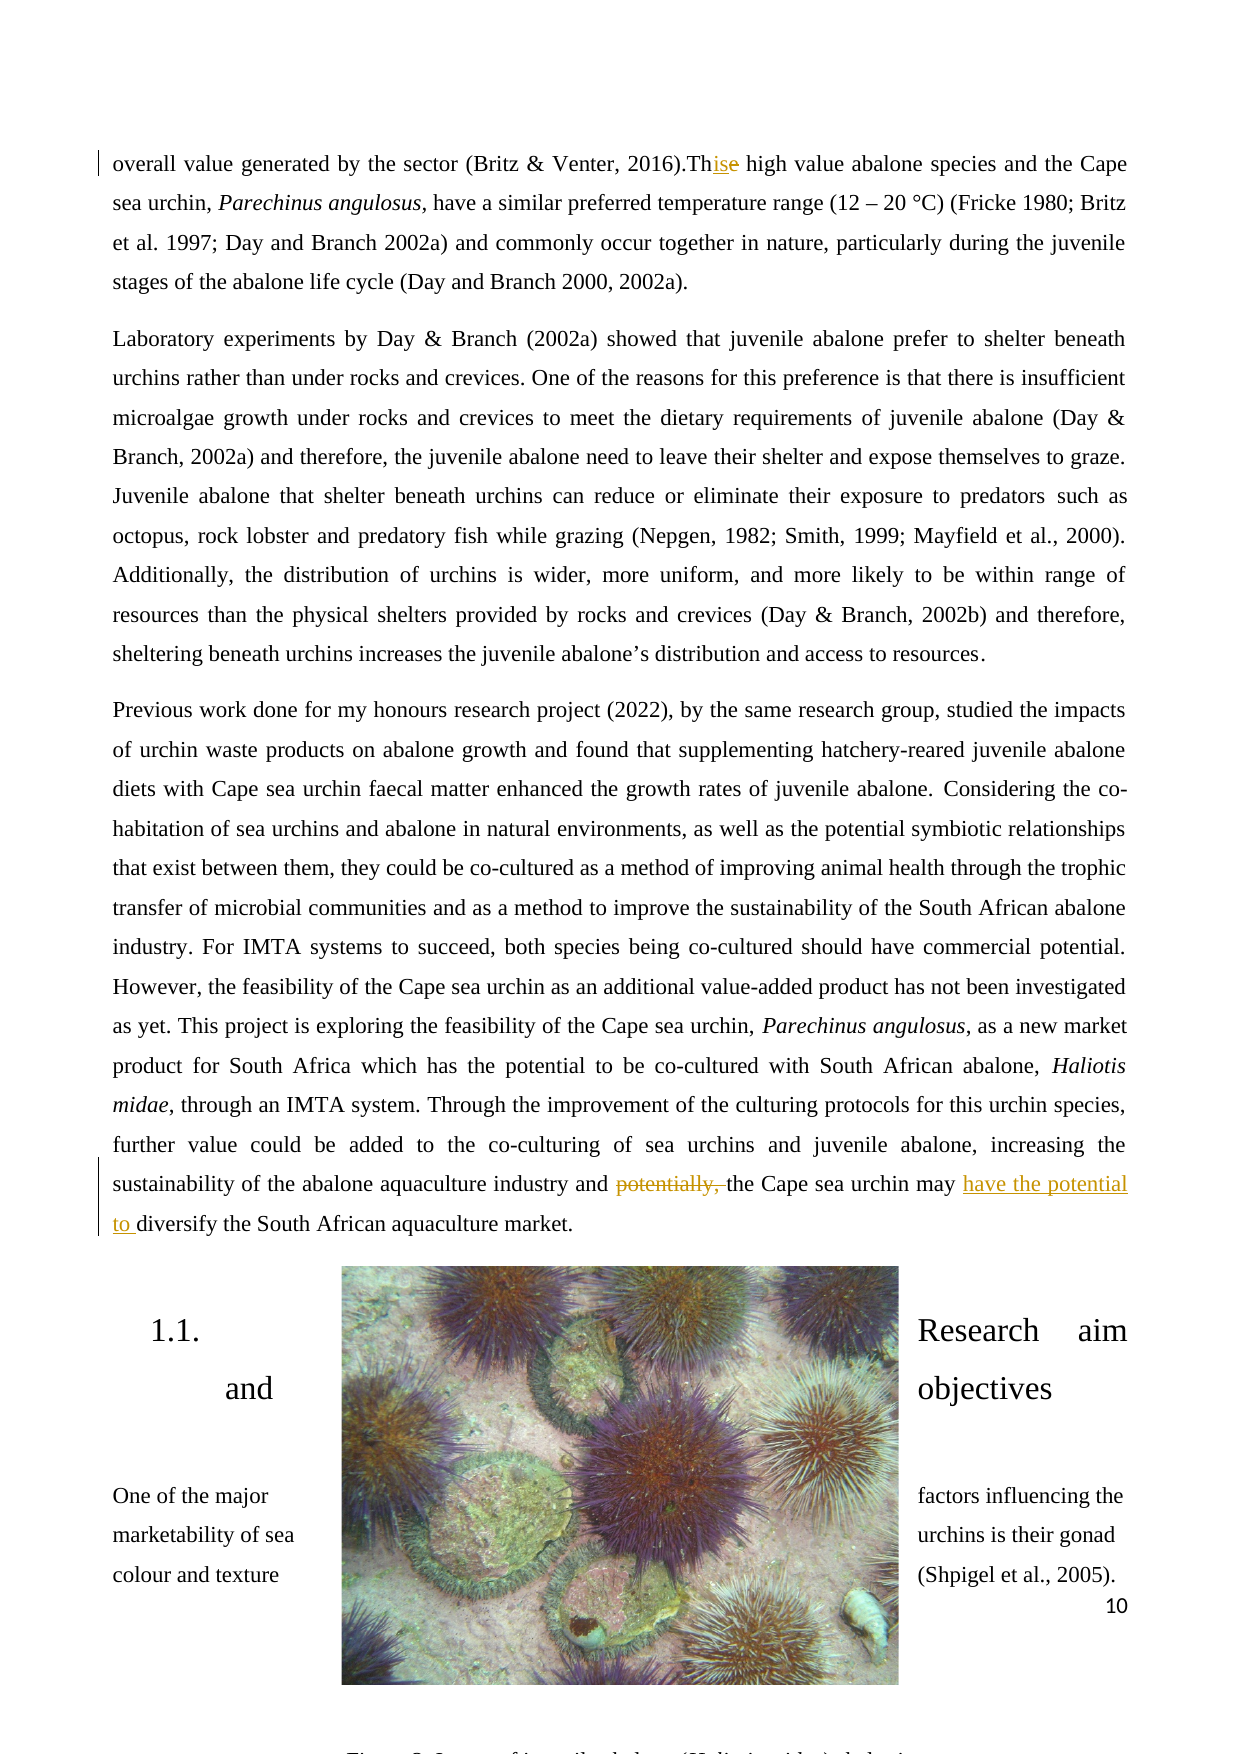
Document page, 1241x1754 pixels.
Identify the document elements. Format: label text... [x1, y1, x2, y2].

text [112, 150, 1128, 295]
subtitle Research aim and objectives [899, 1311, 1128, 1406]
picture [341, 1266, 899, 1685]
text Laboratory experiments by Day & Branch (2002a) showed that juvenile abalone prefer to shelter beneath urchins rather than under rocks and crevices. One of the reasons for this preference is that there is insufficient microalgae growth under rocks and crevices to meet the dietary requirements of juvenile abalone (Day & Branch, 2002a) and therefore, the juvenile abalone need to leave their shelter and expose themselves to graze. Juvenile abalone that shelter beneath urchins can reduce or eliminate their exposure to predators such as octopus, rock lobster and predatory fish while grazing (Nepgen, 1982; Smith, 1999; Mayfield et al., 2000). Additionally, the distribution of urchins is wider, more uniform, and more likely to be within range of resources than the physical shelters provided by rocks and crevices (Day & Branch, 2002b) and therefore, sheltering beneath urchins increases the juvenile abalone’s distribution and access to resources. [112, 324, 1128, 667]
text Previous work done for my honours research project (2022), by the same research group, studied the impacts of urchin waste products on abalone growth and found that supplementing hatchery-reared juvenile abalone diets with Cape sea urchin faecal matter enhanced the growth rates of juvenile abalone. Considering the co-habitation of sea urchins and abalone in natural environments, as well as the potential symbiotic relationships that exist between them, they could be co-cultured as a method of improving animal health through the trophic transfer of microbial communities and as a method to improve the sustainability of the South African abalone industry. For IMTA systems to succeed, both species being co-cultured should have commercial potential. However, the feasibility of the Cape sea urchin as an additional value-added product has not been investigated as yet. This project is exploring the feasibility of the Cape sea urchin, Parechinus angulosus, as a new market product for South Africa which has the potential to be co-cultured with South African abalone, Haliotis midae, through an IMTA system. Through the improvement of the culturing protocols for this urchin species, further value could be added to the co-culturing of sea urchins and juvenile abalone, increasing the sustainability of the abalone aquaculture industry and the Cape sea urchin may diversify the South African aquaculture market. [112, 697, 1128, 1236]
subtitle Research aim and objectives [150, 1311, 341, 1406]
